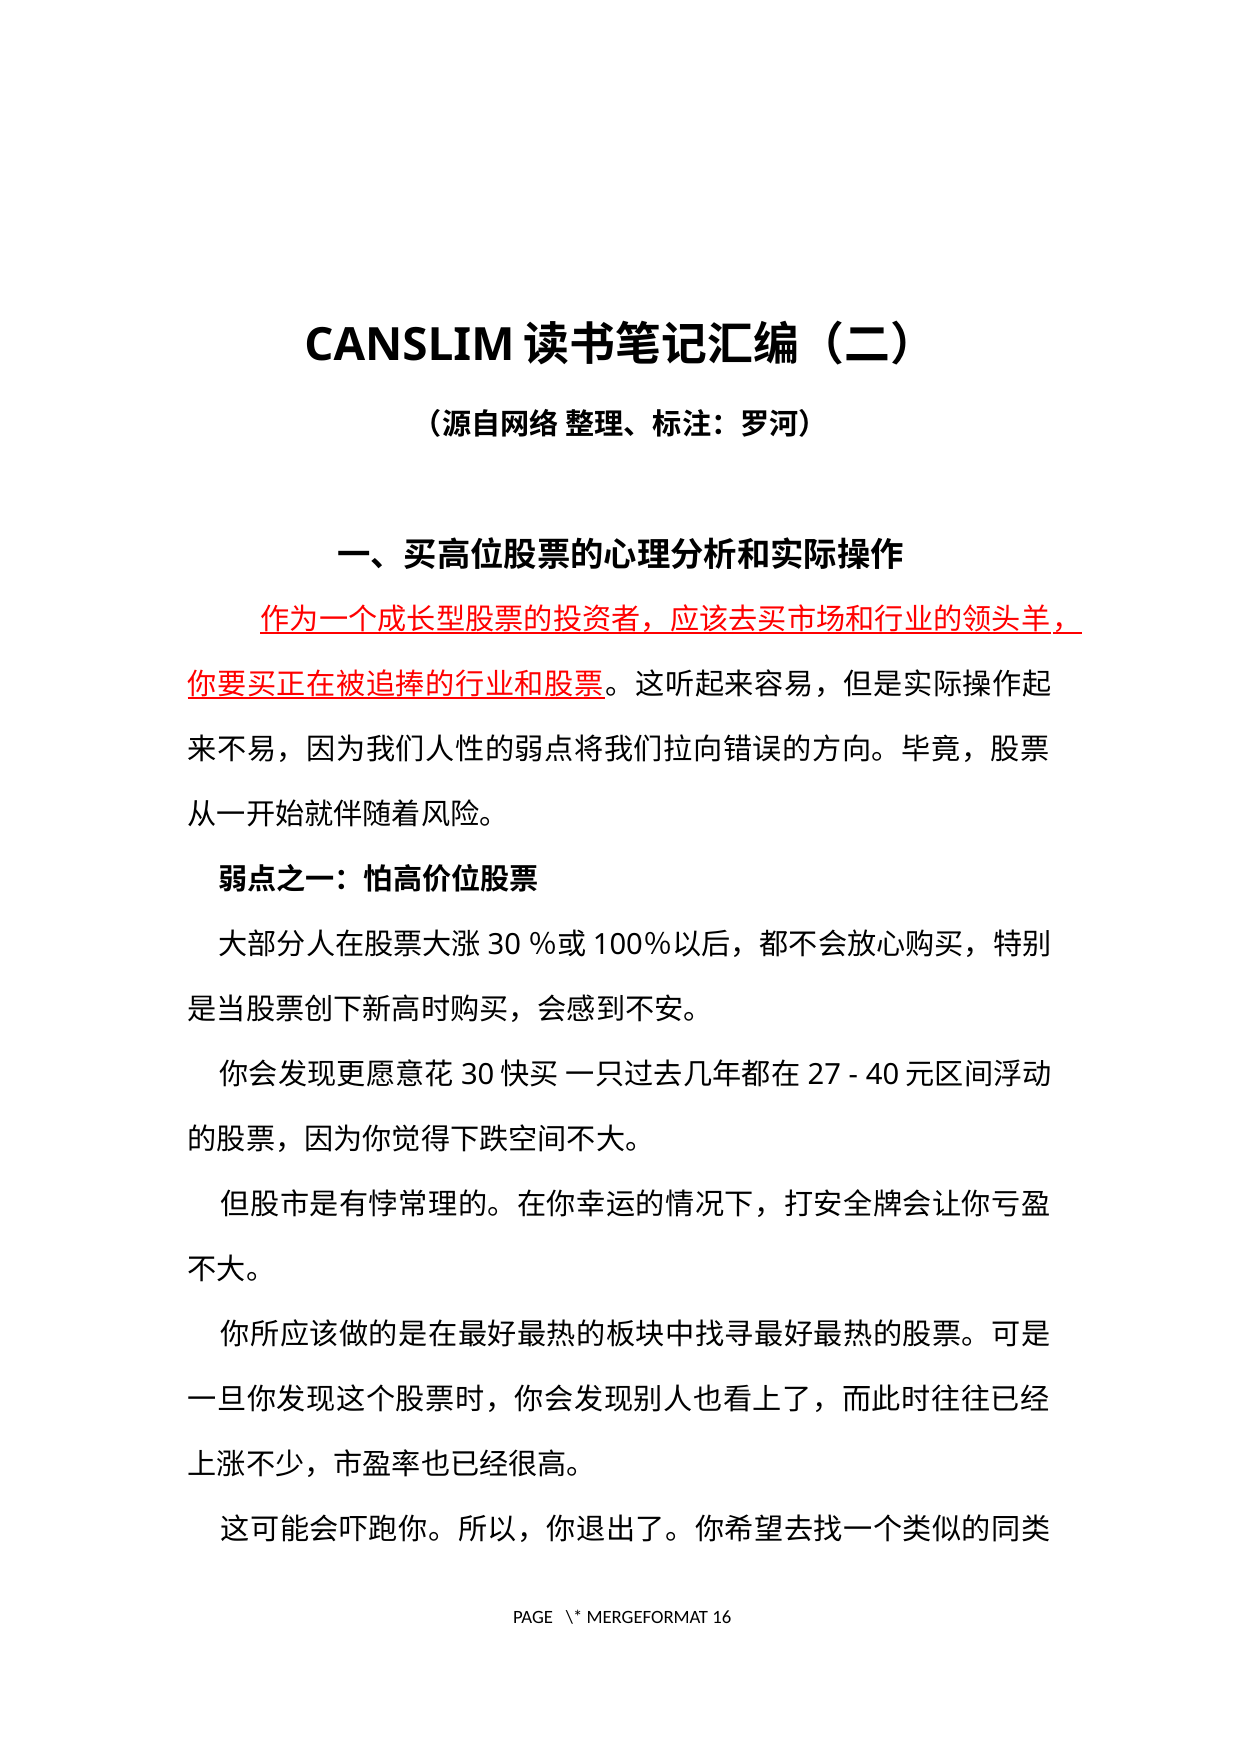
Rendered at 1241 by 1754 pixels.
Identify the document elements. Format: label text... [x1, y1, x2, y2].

text 一、买高位股票的心理分析和实际操作 [187, 519, 1053, 584]
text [187, 584, 1053, 1559]
text （源自网络 整理、标注：罗河） [187, 389, 1053, 454]
text CANSLIM读书笔记汇编（二） [187, 292, 1053, 389]
